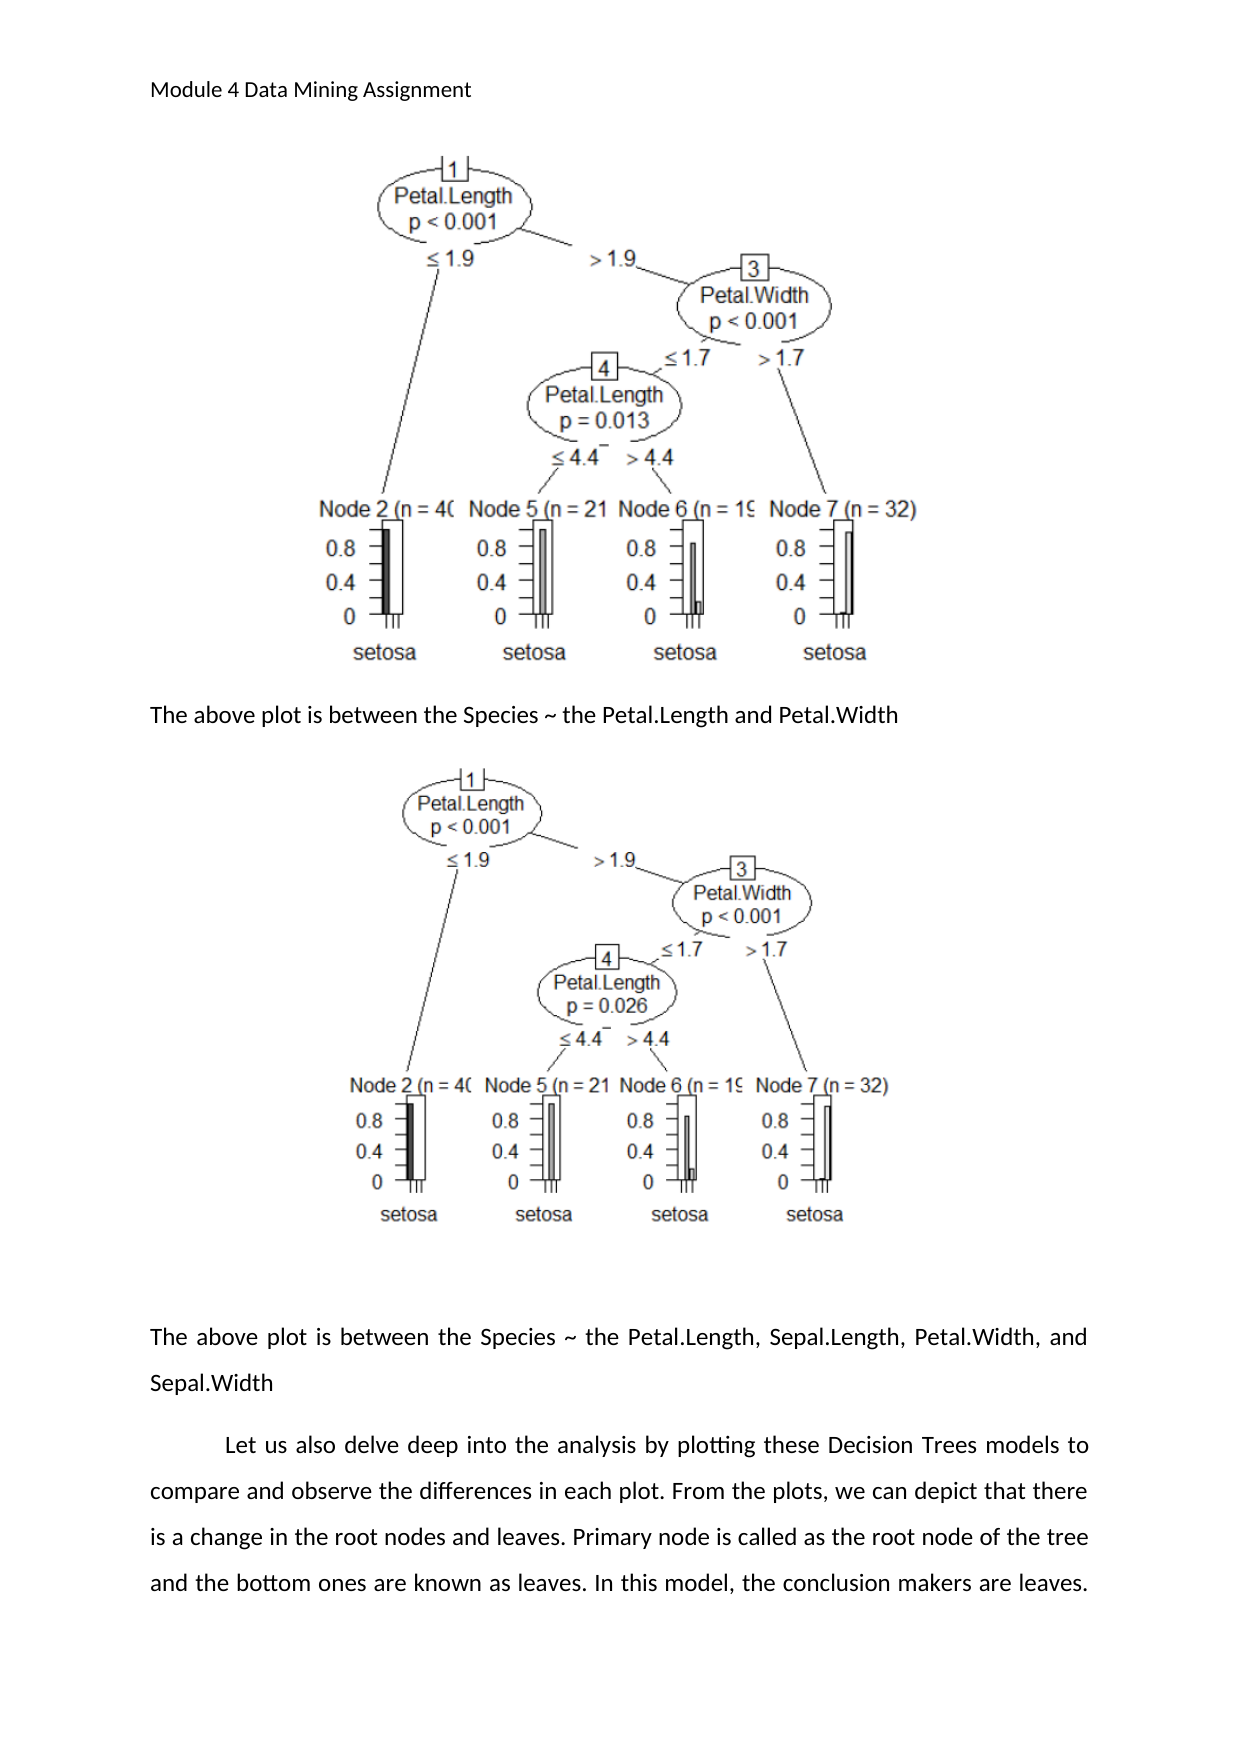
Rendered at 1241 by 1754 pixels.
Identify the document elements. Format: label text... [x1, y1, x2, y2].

text The above plot is between the Species ~ the Petal.Length and Petal.Width [150, 699, 1090, 729]
text The above plot is between the Species ~ the Petal.Length, Sepal.Length, Petal.Width, and Sepal.Width [150, 1322, 1090, 1398]
picture [314, 150, 926, 669]
picture [342, 761, 898, 1229]
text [150, 1430, 1090, 1597]
